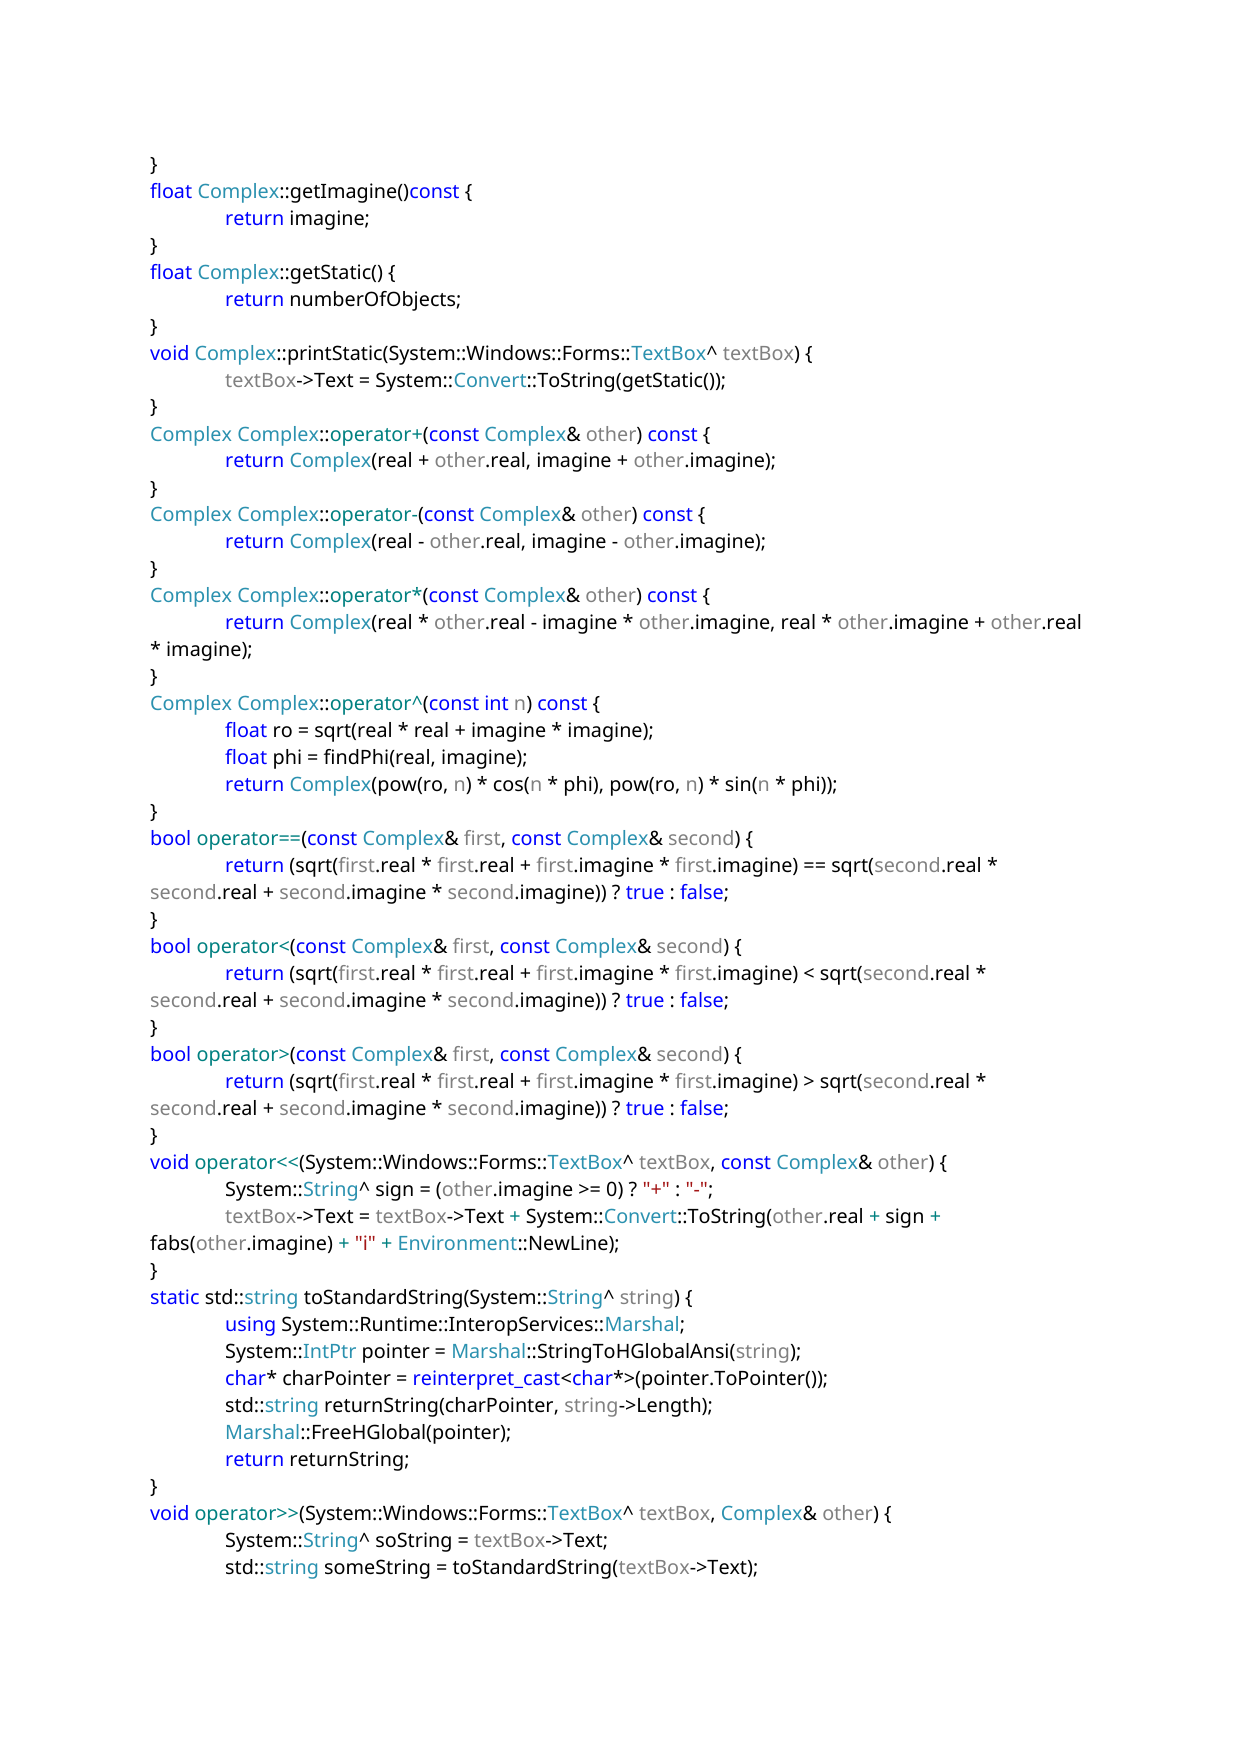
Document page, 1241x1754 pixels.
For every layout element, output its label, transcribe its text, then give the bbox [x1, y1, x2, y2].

text } [150, 1013, 1090, 1040]
text Complex Complex::operator-(const Complex& other) const { [150, 501, 1090, 528]
text return Complex(real - other.real, imagine - other.imagine); [150, 528, 1090, 555]
text } [150, 150, 1090, 177]
text std::string returnString(charPointer, string->Length); [150, 1391, 1090, 1418]
text void Complex::printStatic(System::Windows::Forms::TextBox^ textBox) { [150, 339, 1090, 366]
text static std::string toStandardString(System::String^ string) { [150, 1283, 1090, 1310]
text System::String^ soString = textBox->Text; [150, 1526, 1090, 1553]
text return Complex(pow(ro, n) * cos(n * phi), pow(ro, n) * sin(n * phi)); [150, 771, 1090, 797]
text } [150, 1121, 1090, 1148]
text return (sqrt(first.real * first.real + first.imagine * first.imagine) == sqrt(second.real * second.real + second.imagine * second.imagine)) ? true : false; [150, 851, 1090, 905]
text char* charPointer = reinterpret_cast<char*>(pointer.ToPointer()); [150, 1364, 1090, 1391]
text return imagine; [150, 204, 1090, 231]
text float ro = sqrt(real * real + imagine * imagine); [150, 717, 1090, 743]
text bool operator==(const Complex& first, const Complex& second) { [150, 824, 1090, 851]
text Complex Complex::operator^(const int n) const { [150, 689, 1090, 717]
text void operator>>(System::Windows::Forms::TextBox^ textBox, Complex& other) { [150, 1499, 1090, 1526]
text return returnString; [150, 1445, 1090, 1472]
text bool operator<(const Complex& first, const Complex& second) { [150, 932, 1090, 959]
text return (sqrt(first.real * first.real + first.imagine * first.imagine) < sqrt(second.real * second.real + second.imagine * second.imagine)) ? true : false; [150, 959, 1090, 1013]
text System::IntPtr pointer = Marshal::StringToHGlobalAnsi(string); [150, 1337, 1090, 1364]
text } [150, 1472, 1090, 1499]
text return Complex(real + other.real, imagine + other.imagine); [150, 447, 1090, 474]
text return (sqrt(first.real * first.real + first.imagine * first.imagine) > sqrt(second.real * second.real + second.imagine * second.imagine)) ? true : false; [150, 1067, 1090, 1121]
text } [150, 474, 1090, 501]
text } [150, 555, 1090, 582]
text textBox->Text = textBox->Text + System::Convert::ToString(other.real + sign + fabs(other.imagine) + "i" + Environment::NewLine); [150, 1202, 1090, 1256]
text } [150, 231, 1090, 258]
text } [150, 905, 1090, 932]
text } [150, 663, 1090, 689]
text } [150, 312, 1090, 339]
text float Complex::getStatic() { [150, 258, 1090, 285]
text System::String^ sign = (other.imagine >= 0) ? "+" : "-"; [150, 1175, 1090, 1202]
text bool operator>(const Complex& first, const Complex& second) { [150, 1040, 1090, 1067]
text using System::Runtime::InteropServices::Marshal; [150, 1310, 1090, 1337]
text } [150, 1256, 1090, 1283]
text float phi = findPhi(real, imagine); [150, 743, 1090, 771]
text Marshal::FreeHGlobal(pointer); [150, 1418, 1090, 1445]
text textBox->Text = System::Convert::ToString(getStatic()); [150, 366, 1090, 393]
text void operator<<(System::Windows::Forms::TextBox^ textBox, const Complex& other) { [150, 1148, 1090, 1175]
text Complex Complex::operator*(const Complex& other) const { [150, 582, 1090, 609]
text Complex Complex::operator+(const Complex& other) const { [150, 420, 1090, 447]
text std::string someString = toStandardString(textBox->Text); [150, 1553, 1090, 1580]
text } [150, 393, 1090, 420]
text return numberOfObjects; [150, 285, 1090, 312]
text return Complex(real * other.real - imagine * other.imagine, real * other.imagine + other.real * imagine); [150, 609, 1090, 663]
text } [150, 797, 1090, 824]
text float Complex::getImagine()const { [150, 177, 1090, 204]
